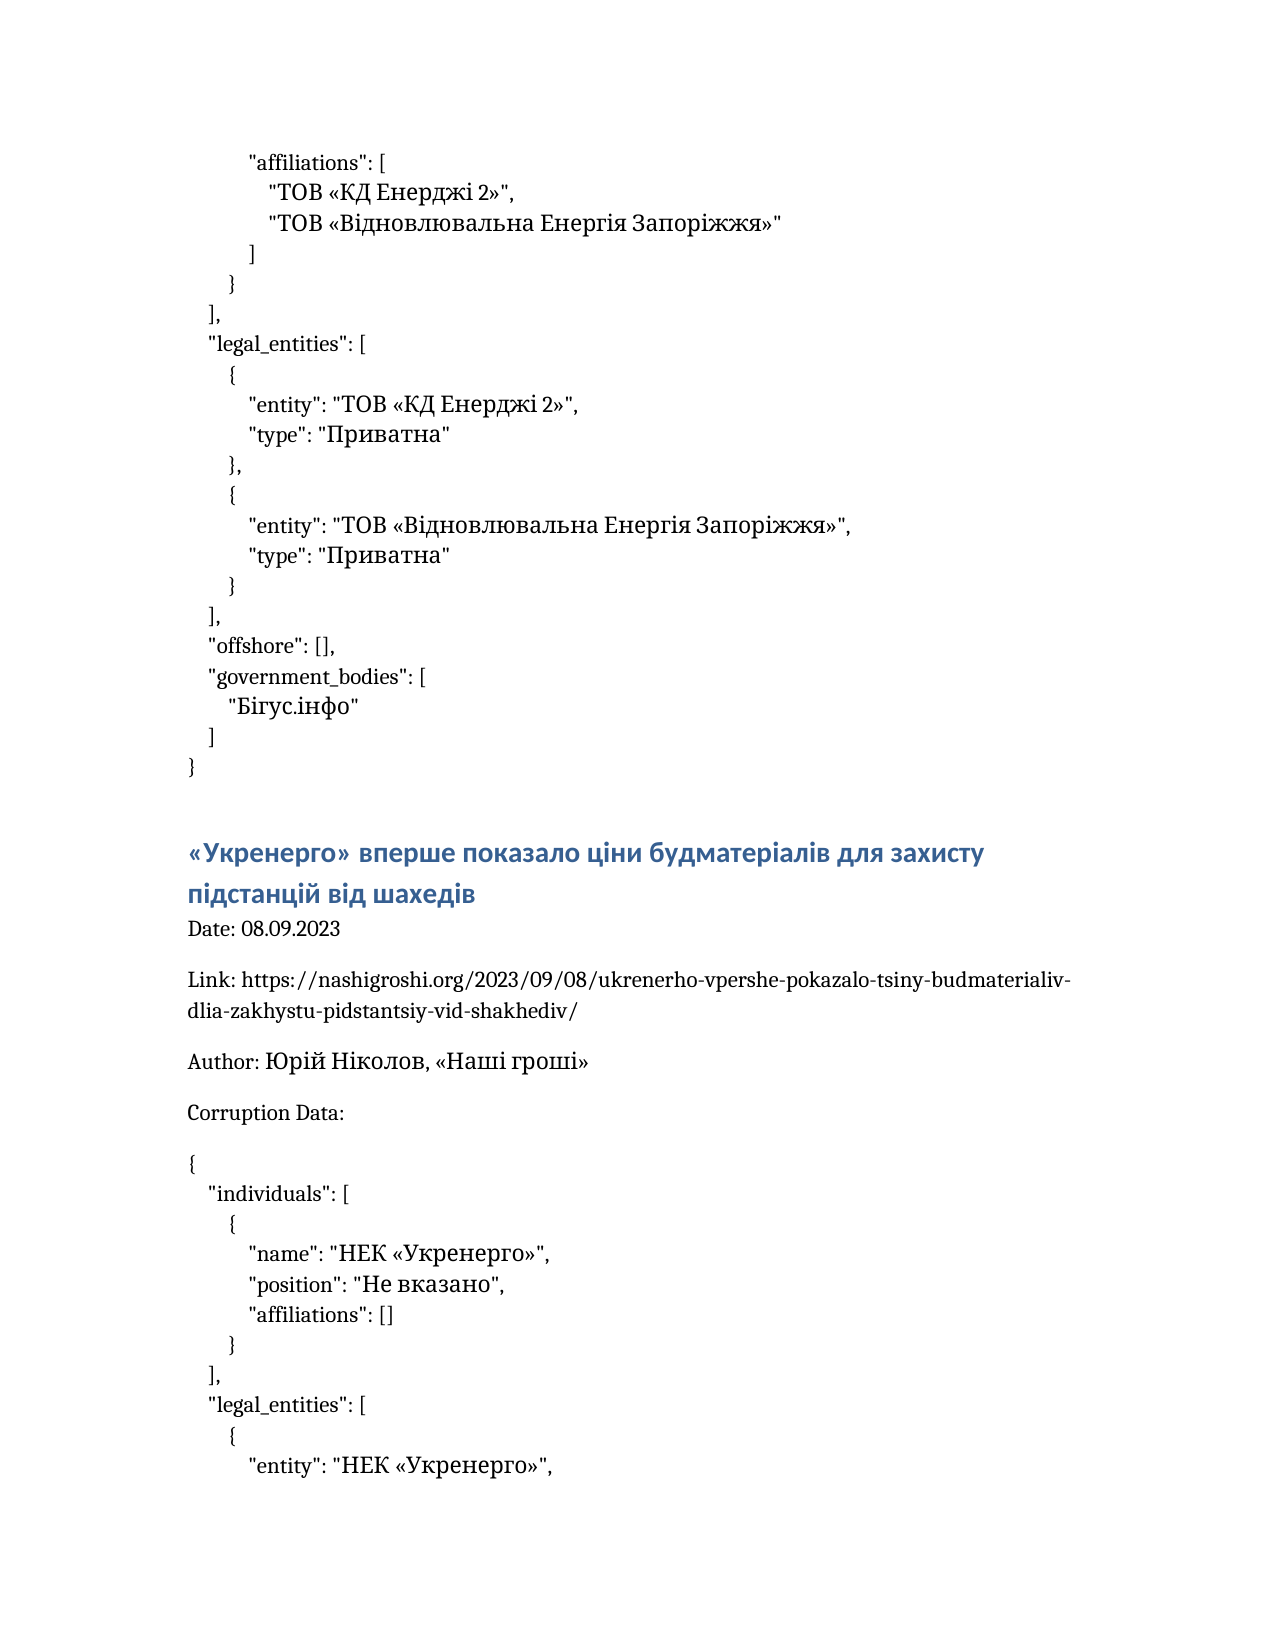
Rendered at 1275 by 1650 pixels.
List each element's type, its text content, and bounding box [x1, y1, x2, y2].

text Corruption Data: [187, 1099, 1087, 1126]
subtitle «Укренерго» вперше показало ціни будматеріалів для захисту підстанцій від шахедів [187, 834, 1087, 911]
text Author: Юрій Ніколов, «Наші гроші» [187, 1048, 1087, 1075]
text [187, 150, 1087, 781]
text Link: https://nashigroshi.org/2023/09/08/ukrenerho-vpershe-pokazalo-tsiny-budmaterialiv-dlia-zakhystu-pidstantsiy-vid-shakhediv/ [187, 967, 1087, 1024]
text Date: 08.09.2023 [187, 916, 1087, 943]
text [187, 1151, 1087, 1479]
